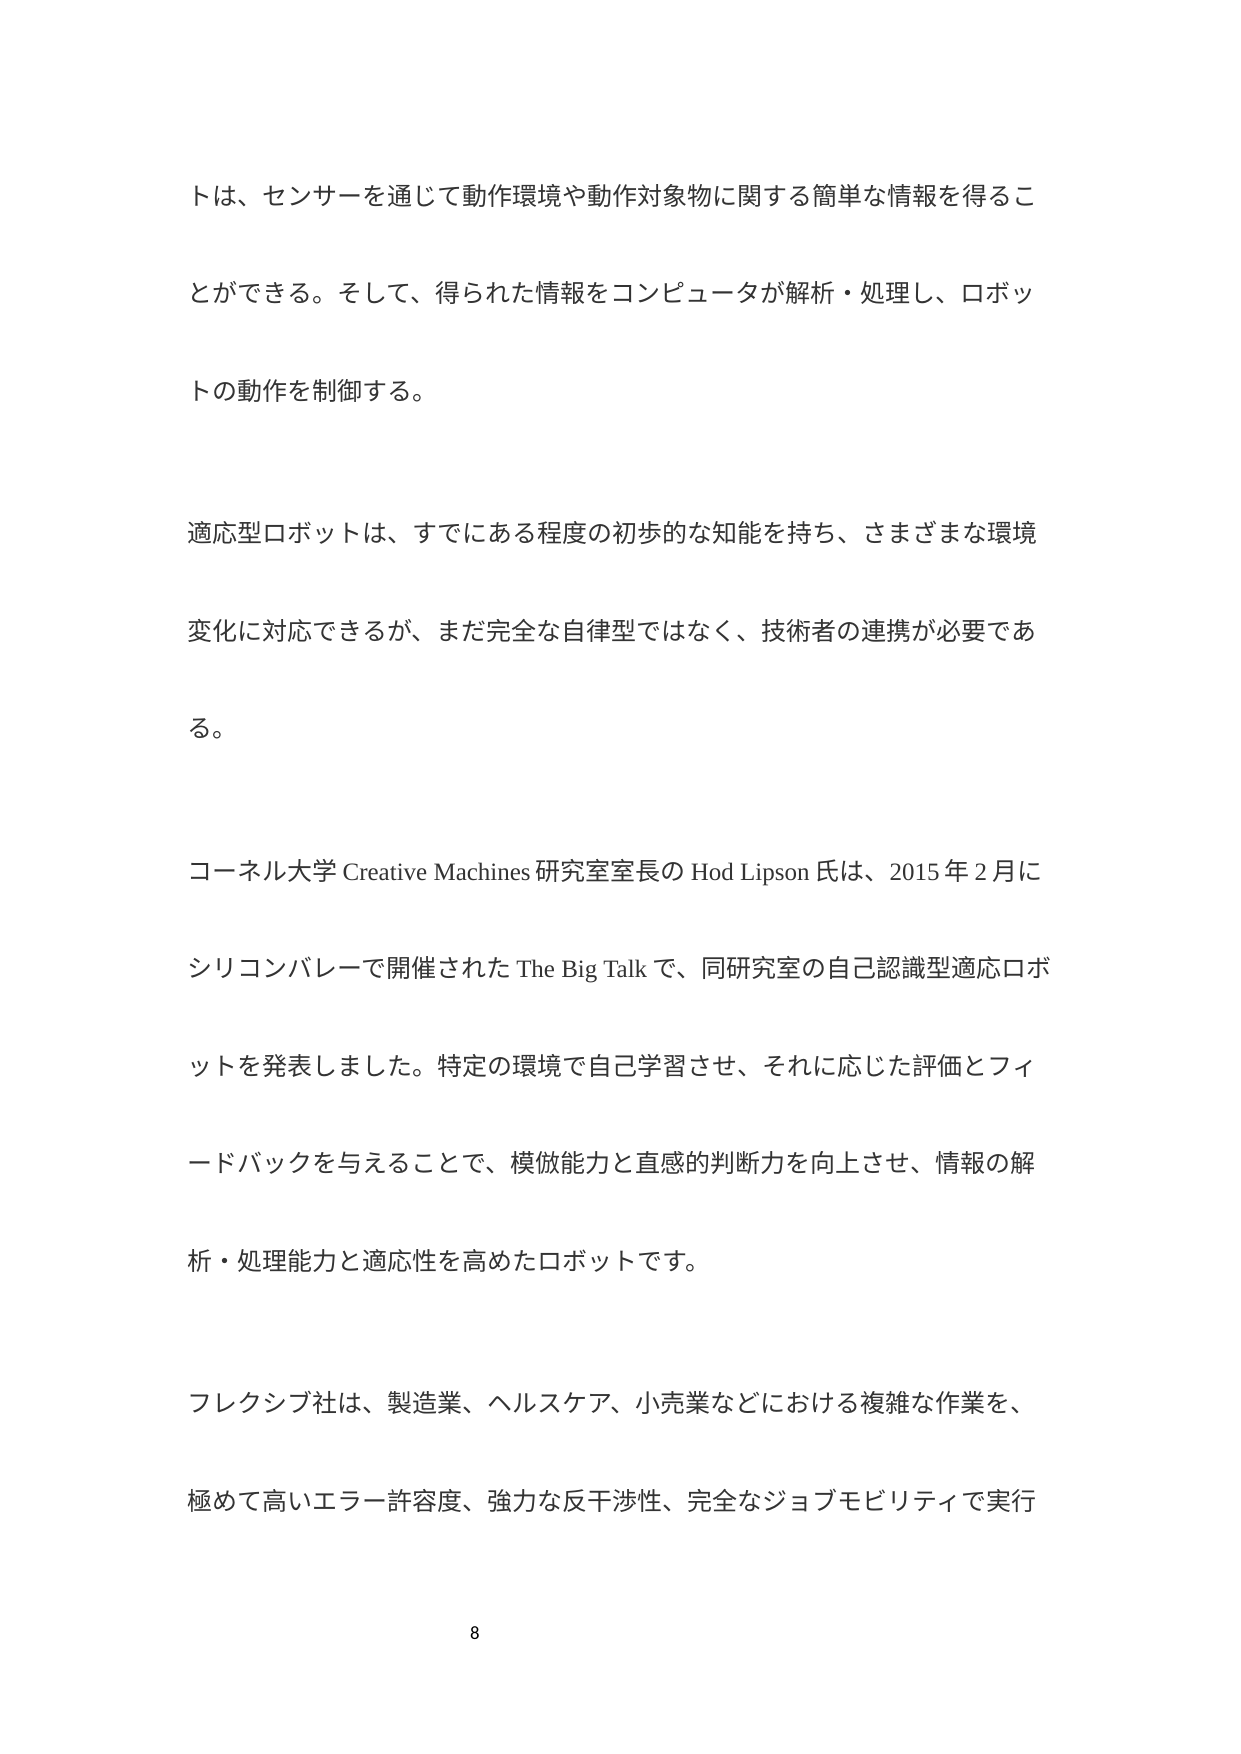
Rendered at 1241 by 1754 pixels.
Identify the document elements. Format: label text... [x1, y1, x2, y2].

text コーネル大学Creative Machines研究室室長のHod Lipson氏は、2015年2月にシリコンバレーで開催されたThe Big Talkで、同研究室の自己認識型適応ロボットを発表しました。特定の環境で自己学習させ、それに応じた評価とフィードバックを与えることで、模倣能力と直感的判断力を向上させ、情報の解析・処理能力と適応性を高めたロボットです。 [187, 837, 1053, 1292]
text 適応型ロボット（ステージ2）。適応型ロボットは、コンピュータによって制御されるセンサー装置を通して、環境を感知することができる。このロボットは、センサーを通じて動作環境や動作対象物に関する簡単な情報を得ることができる。そして、得られた情報をコンピュータが解析・処理し、ロボットの動作を制御する。 [187, 162, 1053, 422]
text 適応型ロボットは、すでにある程度の初歩的な知能を持ち、さまざまな環境変化に対応できるが、まだ完全な自律型ではなく、技術者の連携が必要である。 [187, 499, 1053, 759]
